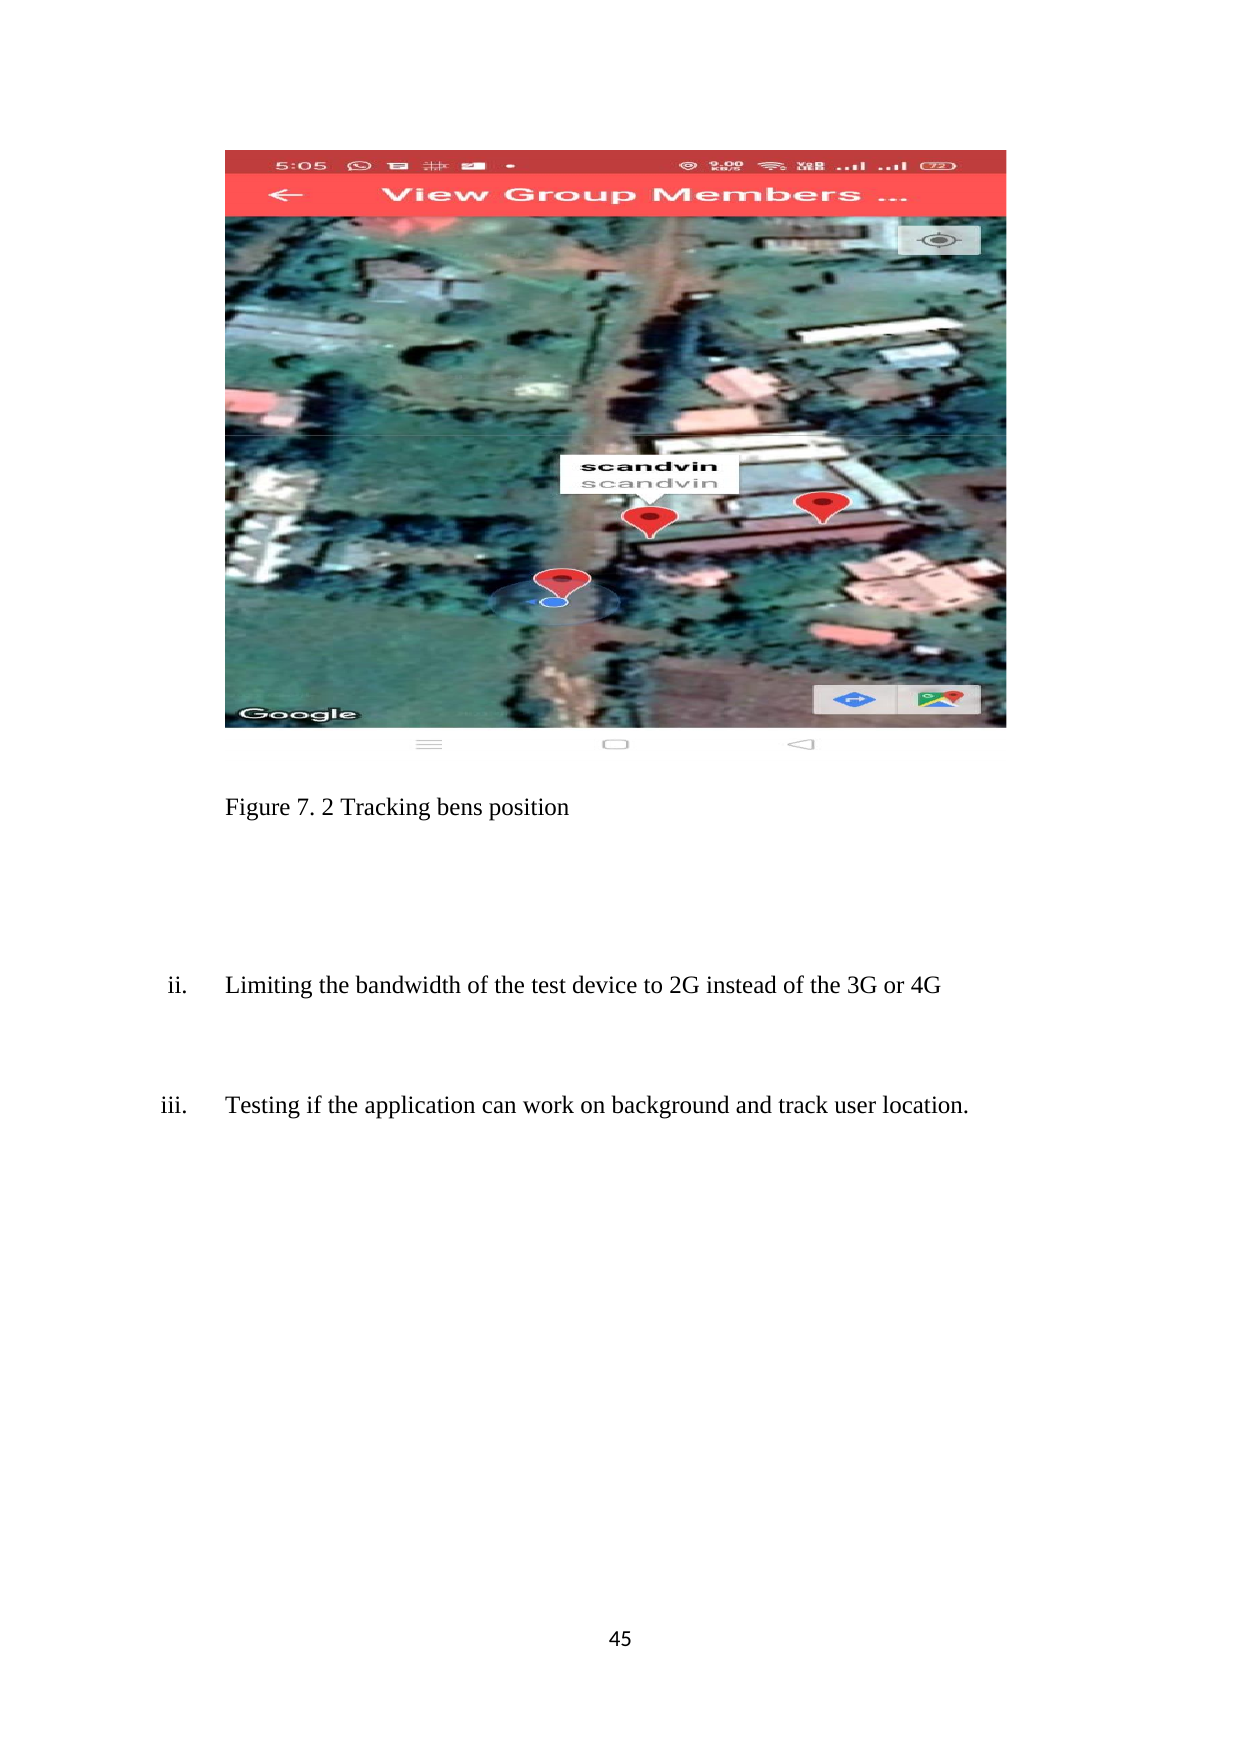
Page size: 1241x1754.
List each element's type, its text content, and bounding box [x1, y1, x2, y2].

list Limiting the bandwidth of the test device to 2G instead of the 3G or 4G [187, 971, 1090, 999]
picture [225, 150, 1007, 761]
list Testing if the application can work on background and track user location. [187, 1090, 1090, 1119]
text Figure 7. 2 Tracking bens position [150, 792, 1090, 820]
